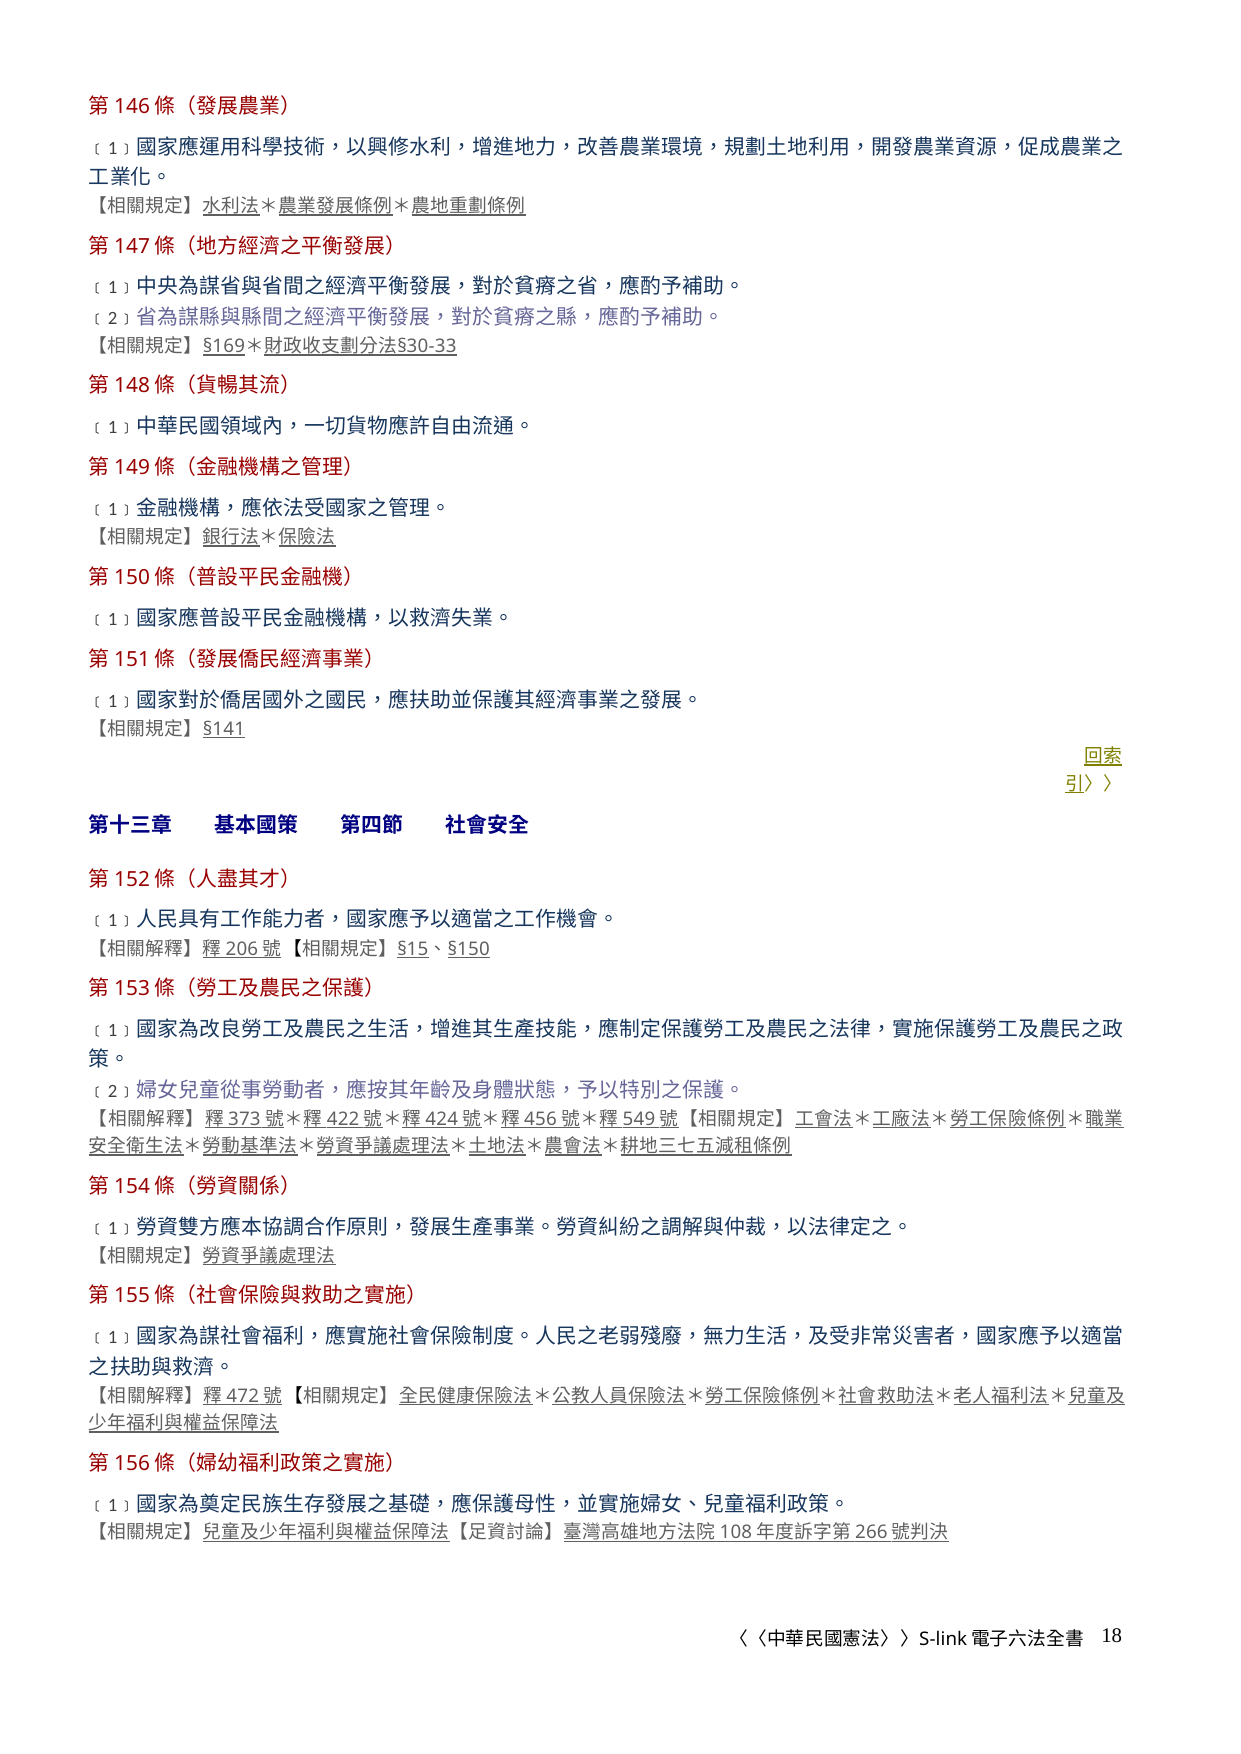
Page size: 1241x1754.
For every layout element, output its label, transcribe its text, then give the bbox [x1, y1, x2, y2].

subtitle 第152條（人盡其才） [89, 861, 1122, 892]
text ﹝1﹞勞資雙方應本協調合作原則，發展生產事業。勞資糾紛之調解與仲裁，以法律定之。 [89, 1210, 1126, 1240]
subtitle 第150條（普設平民金融機） [89, 560, 1122, 590]
text ﹝1﹞國家應運用科學技術，以興修水利，增進地力，改善農業環境，規劃土地利用，開發農業資源，促成農業之工業化。 [89, 129, 1126, 191]
subtitle 第153條（勞工及農民之保護） [89, 971, 1122, 1001]
text 【相關規定】§141 [89, 713, 1126, 741]
text ﹝1﹞人民具有工作能力者，國家應予以適當之工作機會。 [89, 902, 1126, 933]
subtitle 第154條（勞資關係） [89, 1169, 1122, 1199]
subtitle 第155條（社會保險與救助之實施） [89, 1278, 1122, 1309]
subtitle 第十三章 基本國策 第四節 社會安全 [89, 808, 1126, 838]
text 【相關規定】水利法＊農業發展條例＊農地重劃條例 [89, 191, 1126, 218]
text ﹝2﹞省為謀縣與縣間之經濟平衡發展，對於貧瘠之縣，應酌予補助。 [89, 300, 1126, 331]
subtitle 第148條（貨暢其流） [89, 368, 1122, 399]
text ﹝1﹞國家為謀社會福利，應實施社會保險制度。人民之老弱殘廢，無力生活，及受非常災害者，國家應予以適當之扶助與救濟。 [89, 1319, 1126, 1380]
text 【相關規定】兒童及少年福利與權益保障法【足資討論】臺灣高雄地方法院108年度訴字第266號判決 [89, 1517, 1126, 1544]
text ﹝1﹞中華民國領域內，一切貨物應許自由流通。 [89, 409, 1126, 440]
subtitle 第151條（發展僑民經濟事業） [89, 642, 1122, 672]
text ﹝1﹞國家為改良勞工及農民之生活，增進其生產技能，應制定保護勞工及農民之法律，實施保護勞工及農民之政策。 [89, 1012, 1126, 1073]
text 【相關解釋】釋206號+【相關規定】§15、§150 [89, 933, 1126, 960]
subtitle 第156條（婦幼福利政策之實施） [89, 1446, 1122, 1476]
text ﹝1﹞國家對於僑居國外之國民，應扶助並保護其經濟事業之發展。 [89, 682, 1126, 713]
text ﹝1﹞國家應普設平民金融機構，以救濟失業。 [89, 601, 1126, 631]
text ﹝1﹞國家為奠定民族生存發展之基礎，應保護母性，並實施婦女、兒童福利政策。 [89, 1486, 1126, 1517]
text 【相關規定】銀行法＊保險法 [89, 522, 1126, 549]
text 【相關規定】勞資爭議處理法 [89, 1240, 1126, 1268]
text 回索引〉〉 [101, 741, 1122, 796]
subtitle 第149條（金融機構之管理） [89, 450, 1122, 481]
text ﹝1﹞金融機構，應依法受國家之管理。 [89, 491, 1126, 522]
subtitle 第146條（發展農業） [89, 89, 1122, 119]
text ﹝2﹞婦女兒童從事勞動者，應按其年齡及身體狀態，予以特別之保護。 [89, 1073, 1126, 1103]
text 【相關解釋】釋472號+【相關規定】全民健康保險法＊公教人員保險法＊勞工保險條例＊社會救助法＊老人福利法＊兒童及少年福利與權益保障法 [89, 1380, 1126, 1435]
text 【相關解釋】釋373號＊釋422號＊釋424號＊釋456號＊釋549號【相關規定】工會法＊工廠法＊勞工保險條例＊職業安全衛生法＊勞動基準法＊勞資爭議處理法＊土地法＊農會法＊耕地三七五減租條例 [89, 1103, 1126, 1158]
subtitle 第147條（地方經濟之平衡發展） [89, 228, 1122, 259]
text 【相關規定】§169＊財政收支劃分法§30-33 [89, 331, 1126, 358]
text ﹝1﹞中央為謀省與省間之經濟平衡發展，對於貧瘠之省，應酌予補助。 [89, 269, 1126, 300]
